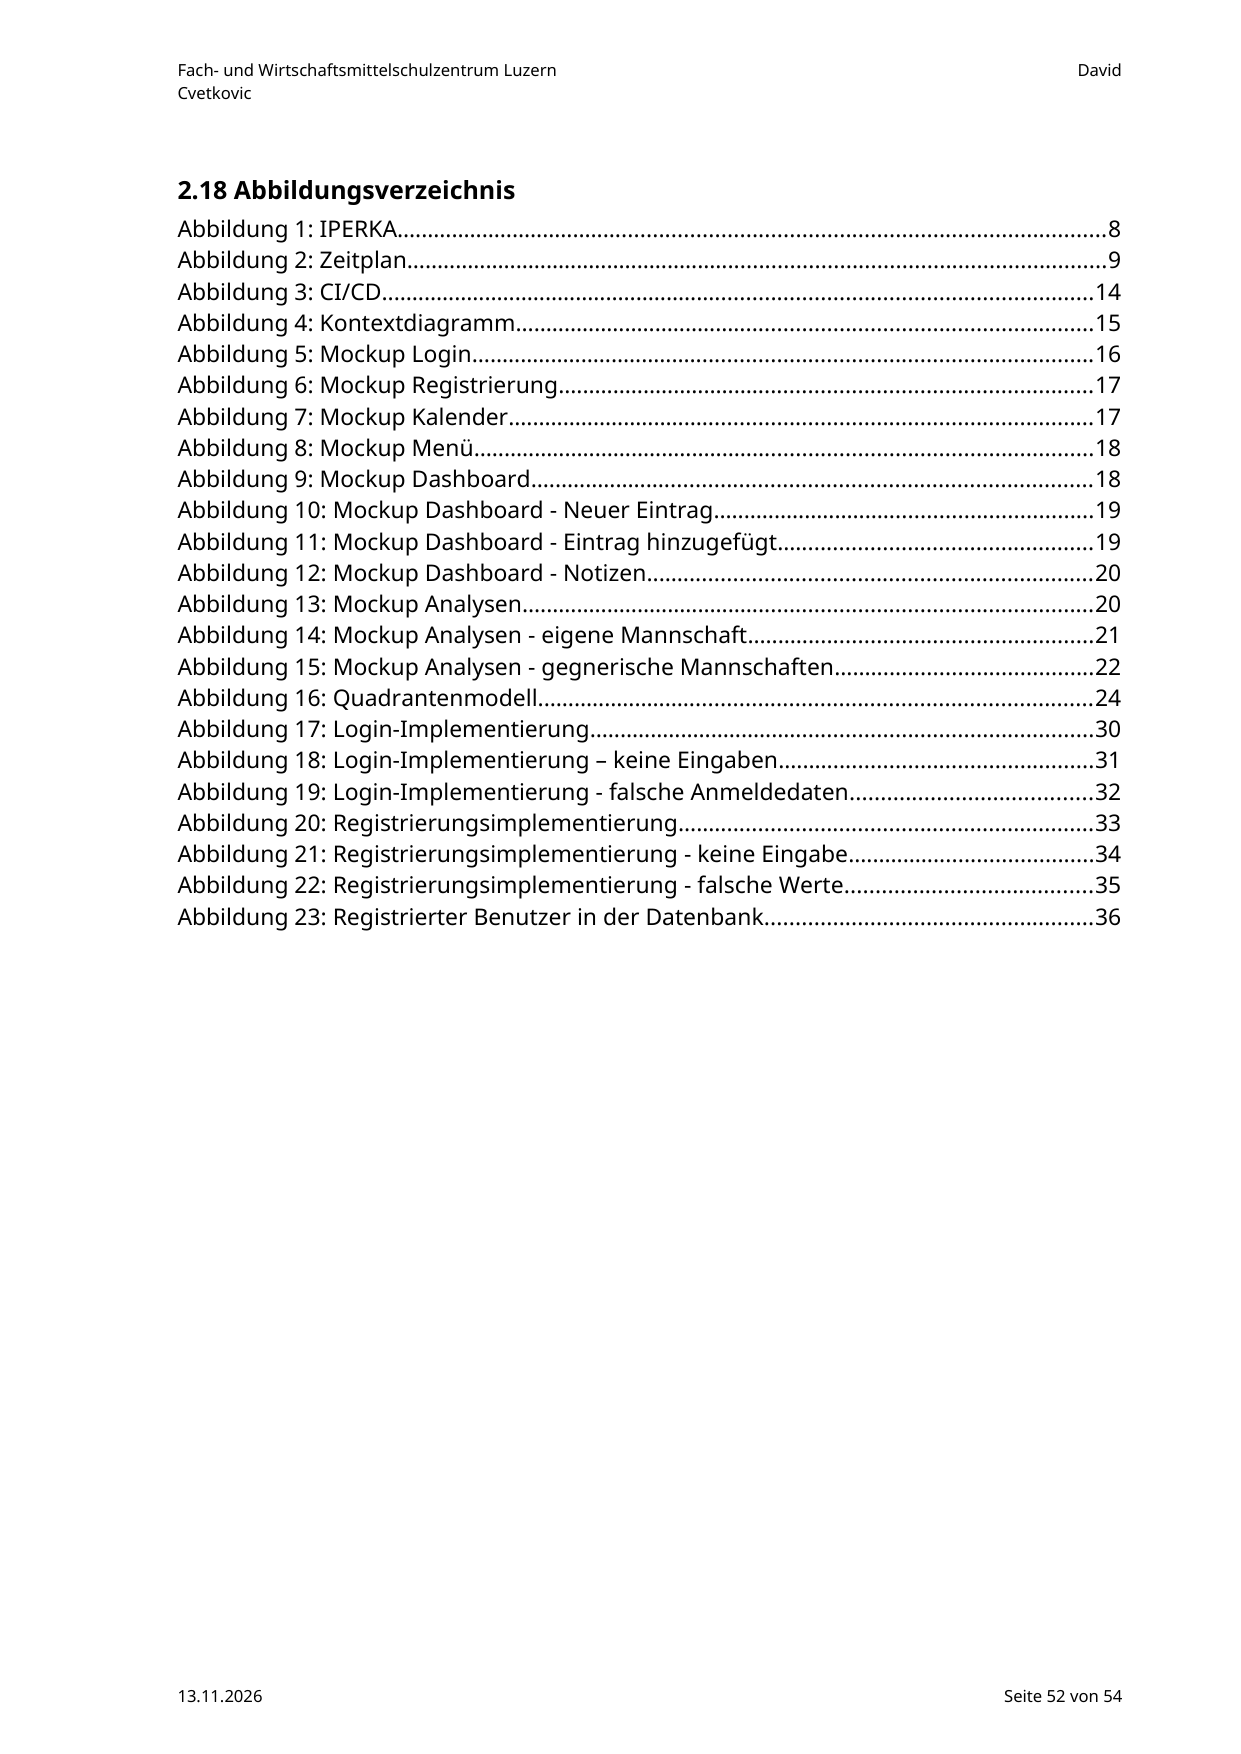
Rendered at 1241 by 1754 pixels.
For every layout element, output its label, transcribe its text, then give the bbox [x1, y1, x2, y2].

text Abbildung 1: IPERKA 8 [177, 213, 1122, 244]
text Abbildung 2: Zeitplan 9 [177, 244, 1122, 276]
text Abbildung 3: CI/CD 14 [177, 276, 1122, 307]
text Abbildung 5: Mockup Login 16 [177, 338, 1122, 369]
text Abbildung 8: Mockup Menü 18 [177, 432, 1122, 463]
text Abbildung 18: Login-Implementierung – keine Eingaben 31 [177, 744, 1122, 776]
text Abbildung 6: Mockup Registrierung 17 [177, 369, 1122, 401]
text Abbildung 20: Registrierungsimplementierung 33 [177, 807, 1122, 838]
text Abbildung 7: Mockup Kalender 17 [177, 401, 1122, 432]
text Abbildung 23: Registrierter Benutzer in der Datenbank 36 [177, 901, 1122, 932]
text Abbildung 13: Mockup Analysen 20 [177, 588, 1122, 619]
text Abbildung 16: Quadrantenmodell 24 [177, 682, 1122, 713]
text Abbildung 12: Mockup Dashboard - Notizen 20 [177, 557, 1122, 588]
text Abbildung 19: Login-Implementierung - falsche Anmeldedaten 32 [177, 776, 1122, 807]
text Abbildung 17: Login-Implementierung 30 [177, 713, 1122, 744]
text Abbildung 15: Mockup Analysen - gegnerische Mannschaften 22 [177, 651, 1122, 682]
text Abbildung 4: Kontextdiagramm 15 [177, 307, 1122, 338]
text Abbildung 10: Mockup Dashboard - Neuer Eintrag 19 [177, 494, 1122, 526]
text Abbildung 21: Registrierungsimplementierung - keine Eingabe 34 [177, 838, 1122, 869]
text Abbildung 11: Mockup Dashboard - Eintrag hinzugefügt 19 [177, 526, 1122, 557]
text Abbildung 14: Mockup Analysen - eigene Mannschaft 21 [177, 619, 1122, 651]
text Abbildung 22: Registrierungsimplementierung - falsche Werte 35 [177, 869, 1122, 901]
subtitle Abbildungsverzeichnis [177, 173, 1122, 207]
text Abbildung 9: Mockup Dashboard 18 [177, 463, 1122, 494]
